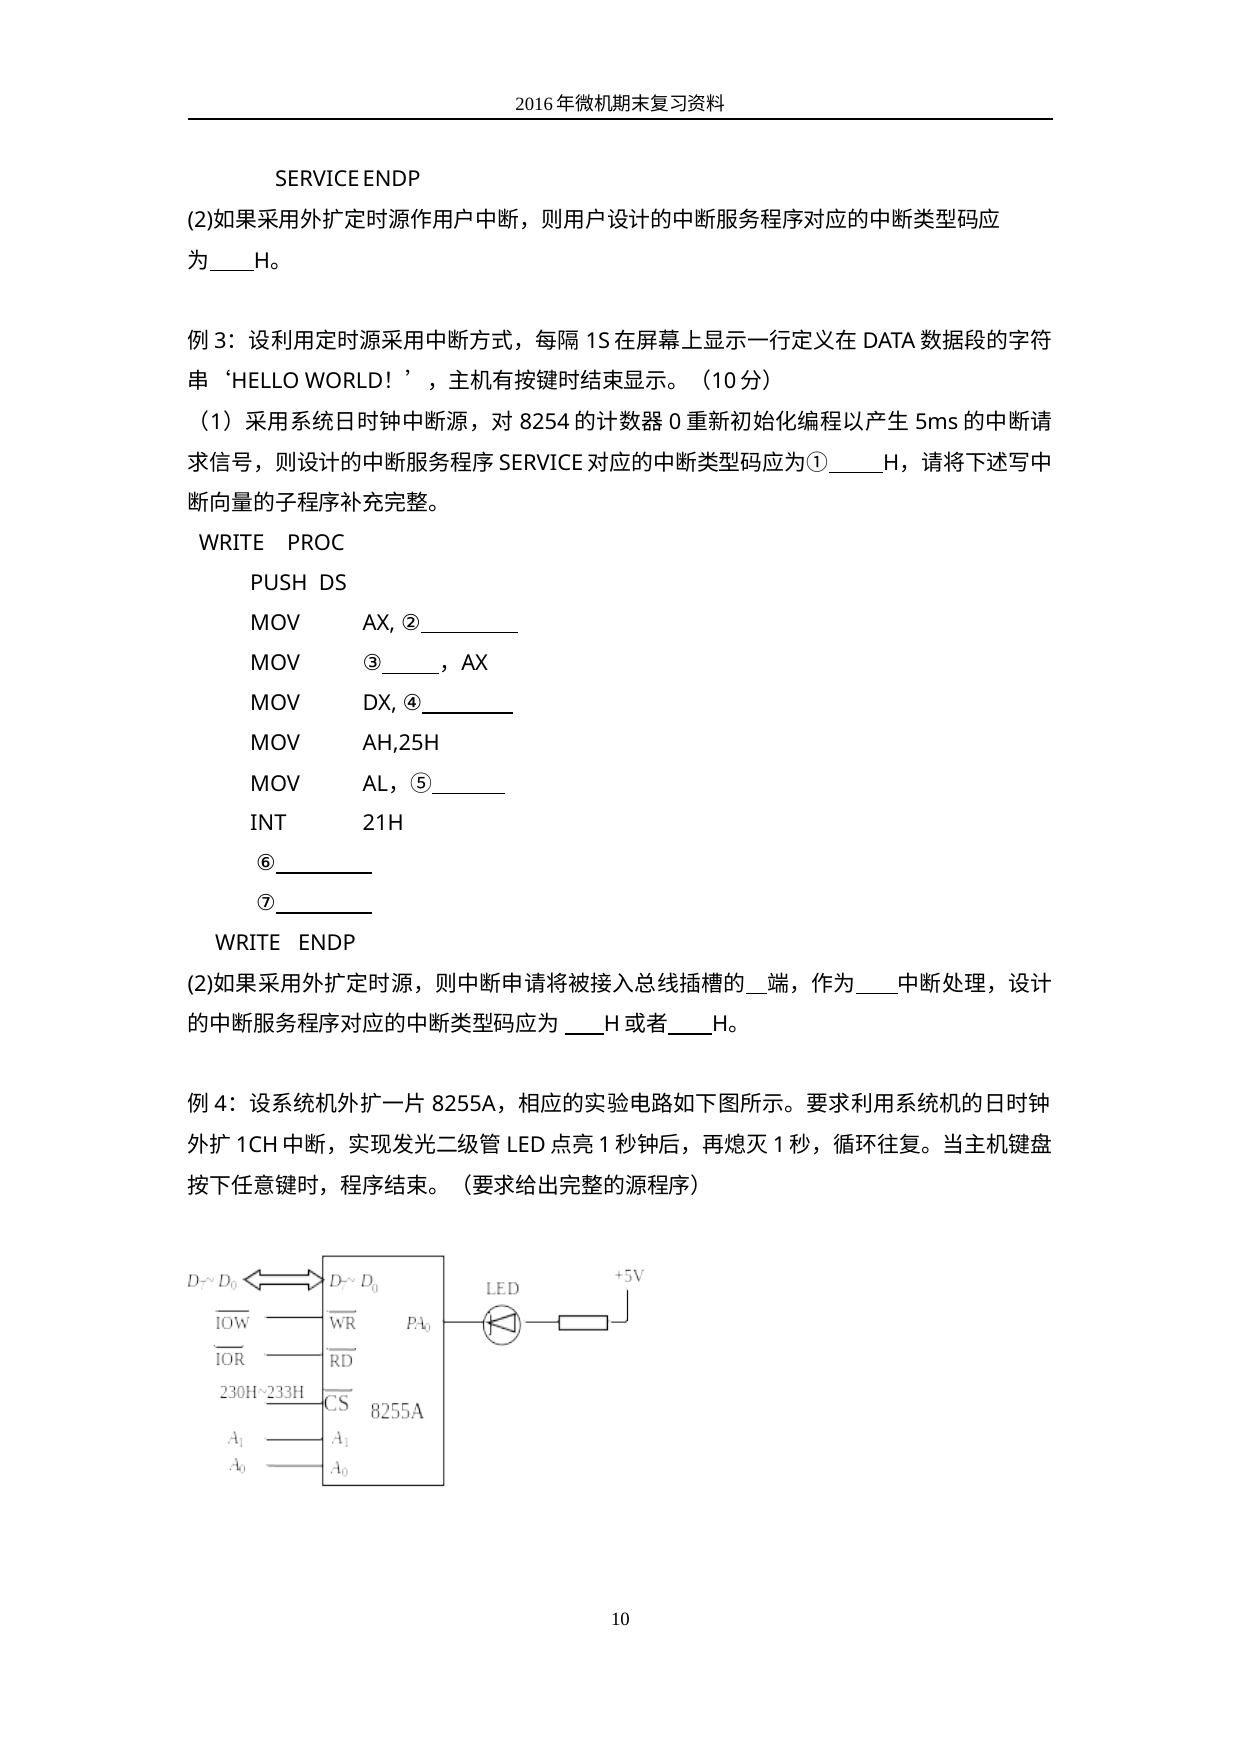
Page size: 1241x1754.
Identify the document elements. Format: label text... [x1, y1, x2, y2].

text MOV AX, ② [187, 605, 1053, 638]
text WRITE PROC [187, 525, 1053, 558]
text PUSH DS [187, 565, 1053, 598]
text (2)如果采用外扩定时源，则中断申请将被接入总线插槽的 端，作为 中断处理，设计的中断服务程序对应的中断类型码应为 H或者 H。 [187, 965, 1053, 1038]
text INT 21H [187, 806, 1053, 838]
text MOV AH,25H [187, 725, 1053, 758]
text ⑦ [187, 885, 1053, 918]
text MOV AL，⑤ [187, 765, 1053, 798]
text SERVICE ENDP [187, 162, 1053, 194]
text 例3：设利用定时源采用中断方式，每隔1S在屏幕上显示一行定义在DATA数据段的字符串‘HELLO WORLD！’，主机有按键时结束显示。（10分） [187, 323, 1053, 396]
text MOV ③ ，AX [187, 645, 1053, 677]
text ⑥ [187, 846, 1053, 878]
text MOV DX, ④ [187, 685, 1053, 718]
text （1）采用系统日时钟中断源，对8254的计数器0重新初始化编程以产生5ms的中断请求信号，则设计的中断服务程序SERVICE对应的中断类型码应为① H，请将下述写中断向量的子程序补充完整。 [187, 404, 1053, 517]
text (2)如果采用外扩定时源作用户中断，则用户设计的中断服务程序对应的中断类型码应 [187, 202, 1053, 234]
text 为 H。 [187, 242, 1053, 275]
text WRITE ENDP [187, 925, 1053, 958]
text 例4：设系统机外扩一片8255A，相应的实验电路如下图所示。要求利用系统机的日时钟外扩1CH中断，实现发光二级管LED点亮1秒钟后，再熄灭1秒，循环往复。当主机键盘按下任意键时，程序结束。（要求给出完整的源程序） [187, 1086, 1053, 1200]
